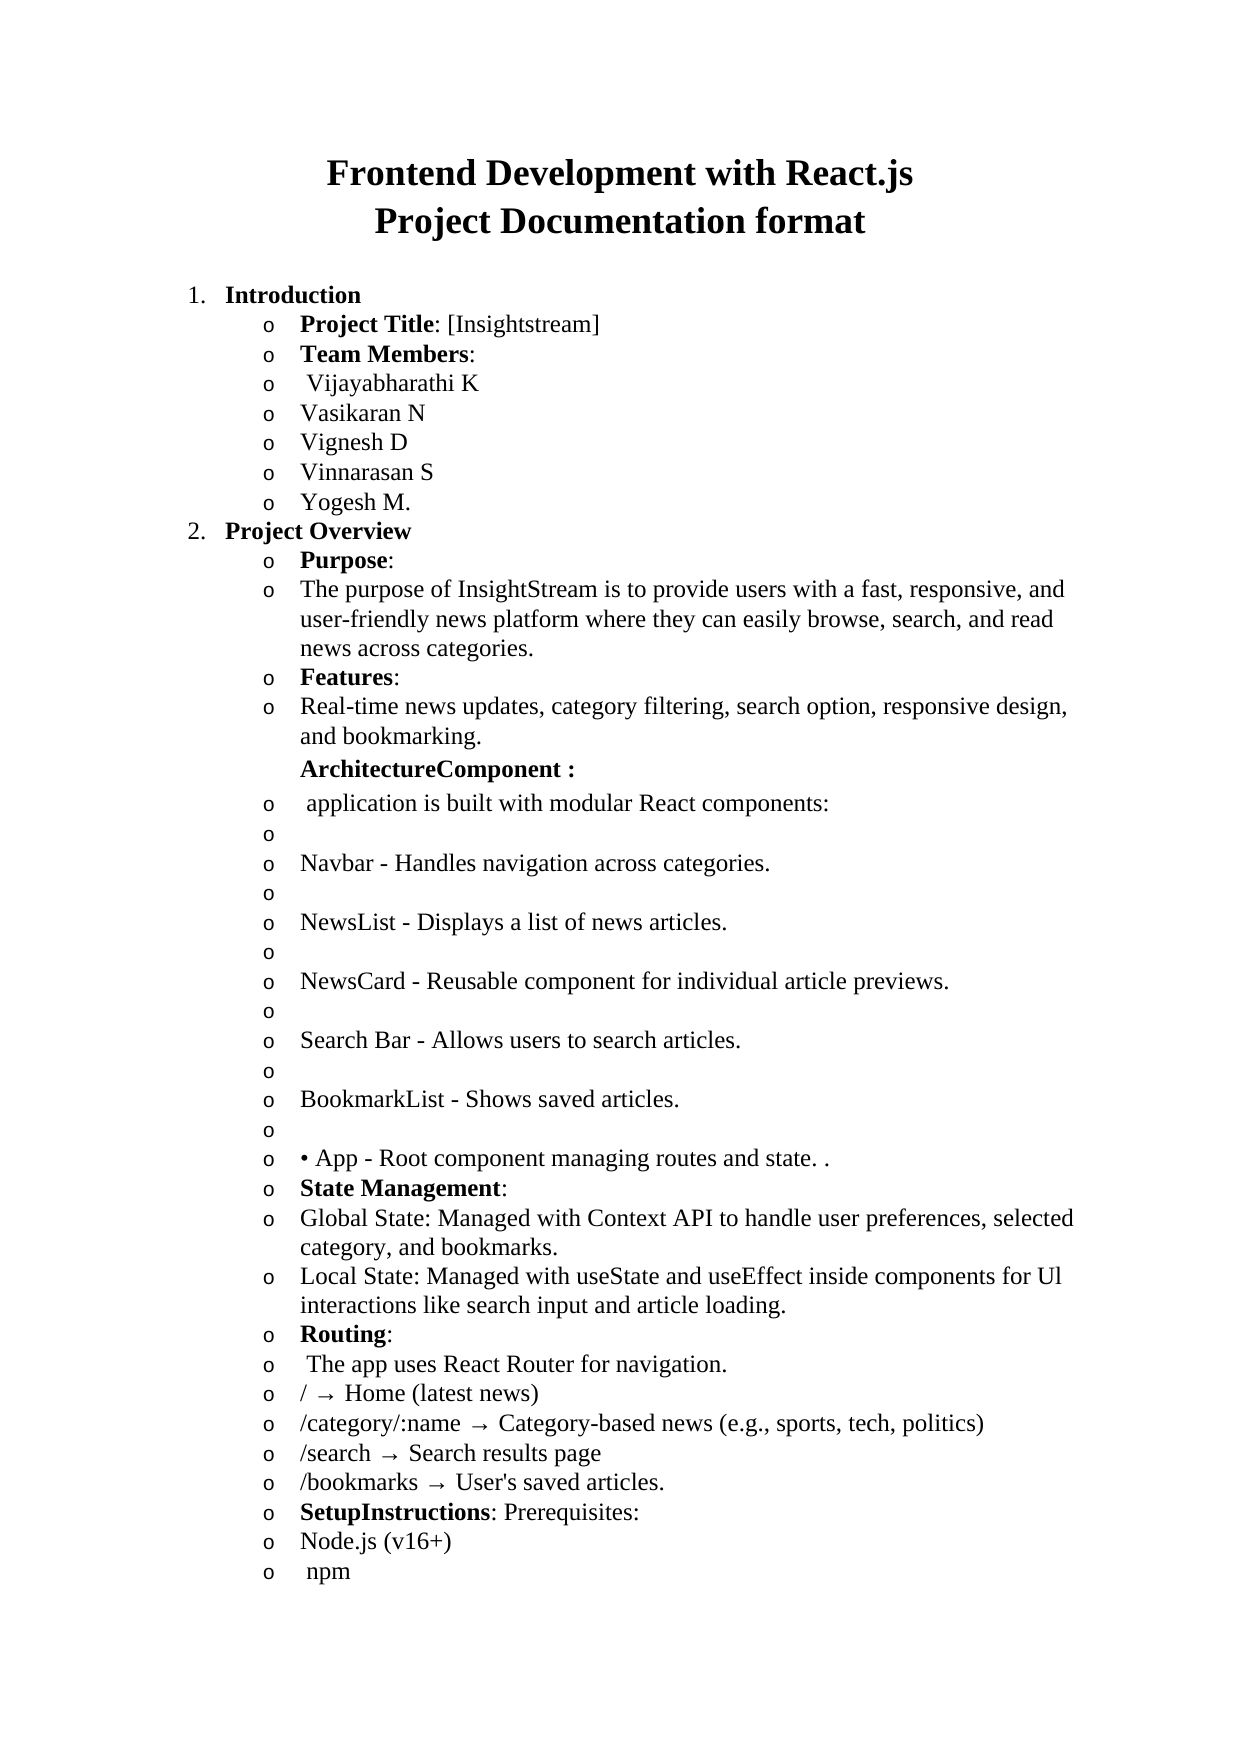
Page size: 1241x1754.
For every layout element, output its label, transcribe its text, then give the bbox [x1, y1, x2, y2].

list BookmarkList - Shows saved articles. [262, 1084, 1090, 1114]
list Local State: Managed with useState and useEffect inside components for Ul interactions like search input and article loading. [262, 1261, 1090, 1319]
list Routing: [262, 1319, 1090, 1349]
list Global State: Managed with Context API to handle user preferences, selected category, and bookmarks. [262, 1203, 1090, 1261]
list NewsList - Displays a list of news articles. [262, 907, 1090, 936]
list Project Overview [187, 516, 1090, 545]
list Project Title: [Insightstream] [262, 309, 1090, 339]
text ArchitectureComponent : [300, 754, 1090, 783]
list Vijayabharathi K [262, 368, 1090, 398]
list application is built with modular React components: [262, 788, 1090, 818]
list /search → Search results page [262, 1438, 1090, 1467]
list The purpose of InsightStream is to provide users with a fast, responsive, and user-friendly news platform where they can easily browse, search, and read news across categories. [262, 574, 1090, 662]
list The app uses React Router for navigation. [262, 1349, 1090, 1378]
list Purpose: [262, 545, 1090, 574]
list Search Bar - Allows users to search articles. [262, 1025, 1090, 1055]
list Vasikaran N [262, 398, 1090, 427]
list / → Home (latest news) [262, 1378, 1090, 1408]
list Features: [262, 662, 1090, 691]
list Vinnarasan S [262, 457, 1090, 487]
list Introduction [187, 280, 1090, 309]
list SetupInstructions: Prerequisites: [262, 1497, 1090, 1526]
list Yogesh M. [262, 487, 1090, 516]
text Frontend Development with React.js [150, 150, 1090, 193]
text Project Documentation format [150, 198, 1090, 241]
list /category/:name → Category-based news (e.g., sports, tech, politics) [262, 1408, 1090, 1438]
list Vignesh D [262, 427, 1090, 457]
list • App - Root component managing routes and state. . [262, 1143, 1090, 1173]
list Real-time news updates, category filtering, search option, responsive design, and bookmarking. [262, 691, 1090, 749]
list Navbar - Handles navigation across categories. [262, 848, 1090, 877]
list Team Members: [262, 339, 1090, 368]
list State Management: [262, 1173, 1090, 1203]
list Node.js (v16+) [262, 1526, 1090, 1556]
list NewsCard - Reusable component for individual article previews. [262, 966, 1090, 996]
list /bookmarks → User's saved articles. [262, 1467, 1090, 1497]
list npm [262, 1556, 1090, 1586]
